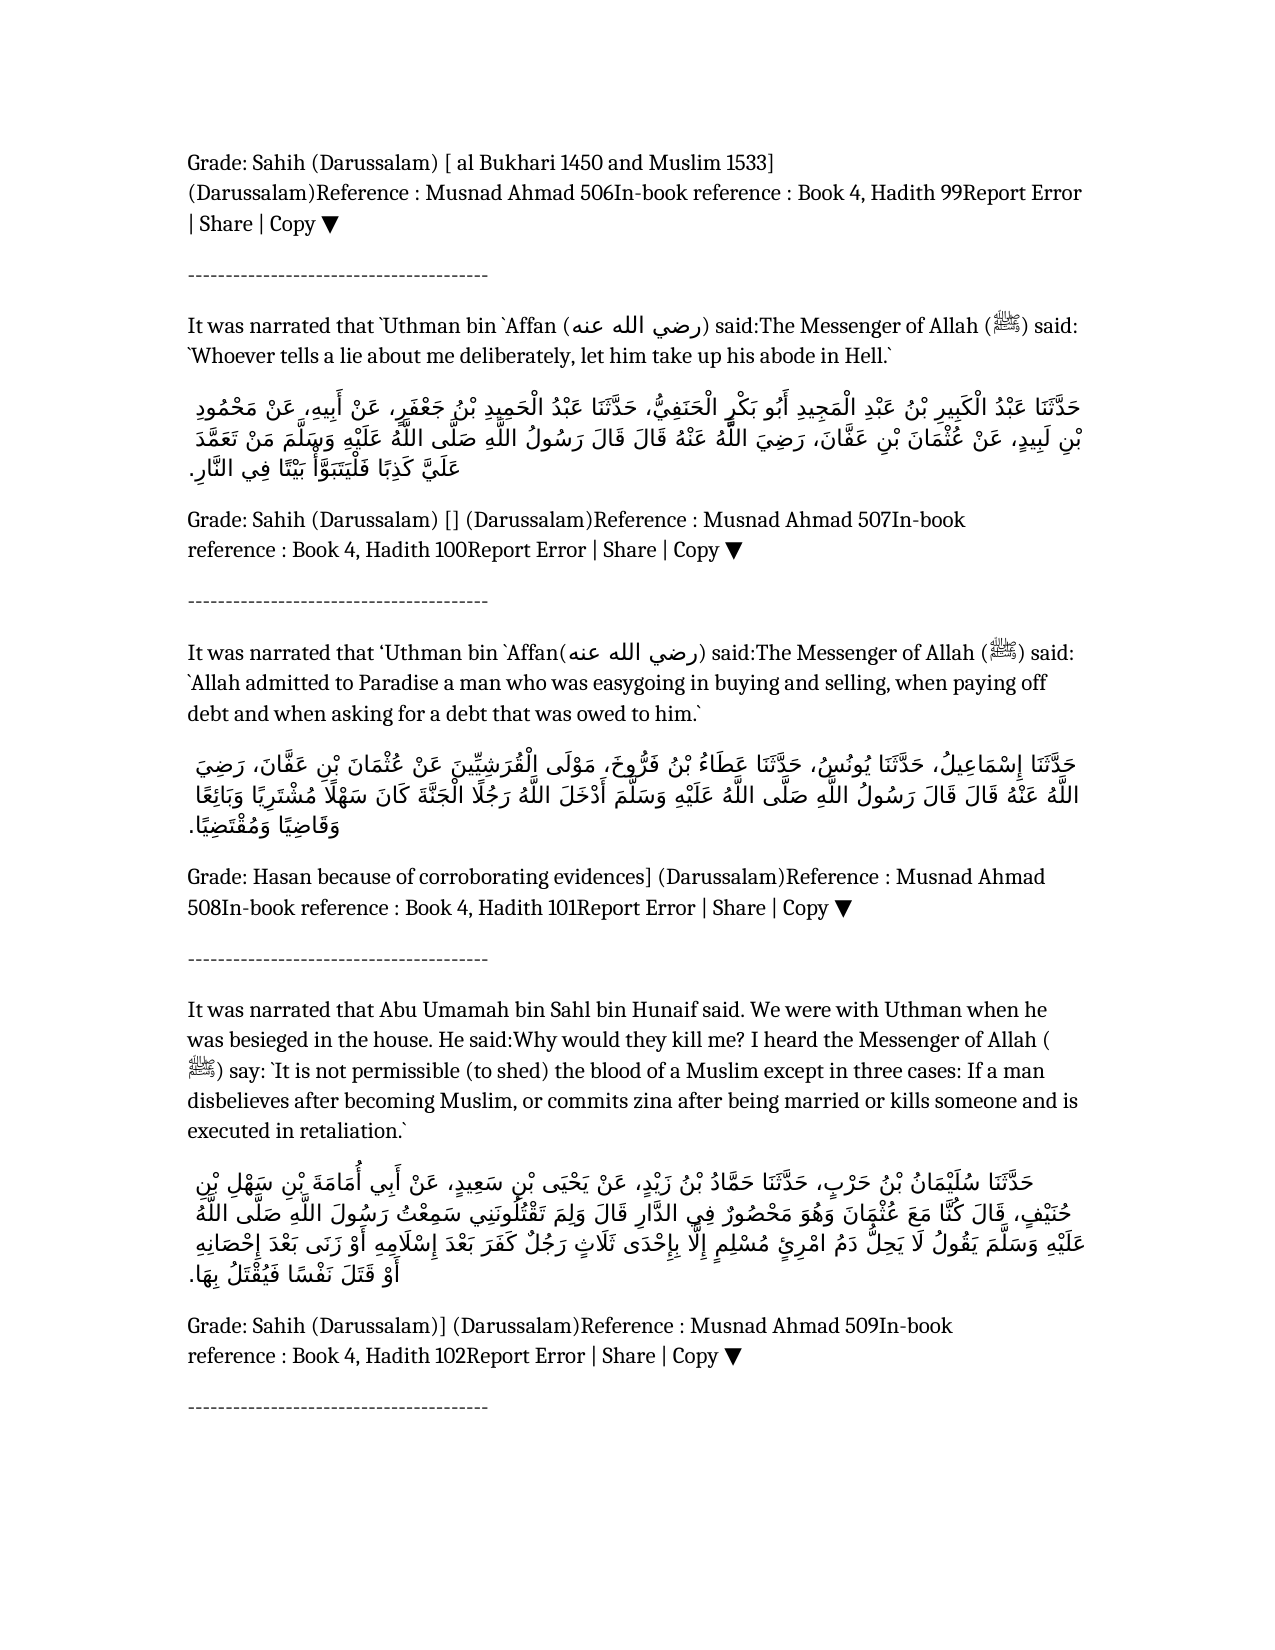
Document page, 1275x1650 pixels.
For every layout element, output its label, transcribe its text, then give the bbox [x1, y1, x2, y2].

text It was narrated that `Uthman bin `Affan (رضي الله عنه) said:The Messenger of Allah (ﷺ) said: `Whoever tells a lie about me deliberately, let him take up his abode in Hell.` [187, 312, 1087, 370]
text It was narrated that Abu Umamah bin Sahl bin Hunaif said. We were with Uthman when he was besieged in the house. He said:Why would they kill me? I heard the Messenger of Allah (ﷺ) say: `It is not permissible (to shed) the blood of a Muslim except in three cases: If a man disbelieves after becoming Muslim, or commits zina after being married or kills someone and is executed in retaliation.` [187, 996, 1087, 1144]
text Grade: Hasan because of corroborating evidences] (Darussalam)Reference : Musnad Ahmad 508In-book reference : Book 4, Hadith 101Report Error | Share | Copy ▼ [187, 864, 1087, 921]
text ---------------------------------------- [187, 1394, 1087, 1420]
text ---------------------------------------- [187, 261, 1087, 288]
text ---------------------------------------- [187, 588, 1087, 615]
text حَدَّثَنَا سُلَيْمَانُ بْنُ حَرْبٍ، حَدَّثَنَا حَمَّادُ بْنُ زَيْدٍ، عَنْ يَحْيَى بْنِ سَعِيدٍ، عَنْ أَبِي أُمَامَةَ بْنِ سَهْلِ بْنِ حُنَيْفٍ، قَالَ كُنَّا مَعَ عُثْمَانَ وَهُوَ مَحْصُورٌ فِي الدَّارِ قَالَ وَلِمَ تَقْتُلُونَنِي سَمِعْتُ رَسُولَ اللَّهِ صَلَّى اللَّهُ عَلَيْهِ وَسَلَّمَ يَقُولُ لَا يَحِلُّ دَمُ امْرِئٍ مُسْلِمٍ إِلَّا بِإِحْدَى ثَلَاثٍ رَجُلٌ كَفَرَ بَعْدَ إِسْلَامِهِ أَوْ زَنَى بَعْدَ إِحْصَانِهِ أَوْ قَتَلَ نَفْسًا فَيُقْتَلُ بِهَا‏.‏ [187, 1169, 1087, 1288]
text Grade: Sahih (Darussalam) [] (Darussalam)Reference : Musnad Ahmad 507In-book reference : Book 4, Hadith 100Report Error | Share | Copy ▼ [187, 507, 1087, 564]
text ---------------------------------------- [187, 945, 1087, 972]
text حَدَّثَنَا إِسْمَاعِيلُ، حَدَّثَنَا يُونُسُ، حَدَّثَنَا عَطَاءُ بْنُ فَرُّوخَ، مَوْلَى الْقُرَشِيِّينَ عَنْ عُثْمَانَ بْنِ عَفَّانَ، رَضِيَ اللَّهُ عَنْهُ قَالَ قَالَ رَسُولُ اللَّهِ صَلَّى اللَّهُ عَلَيْهِ وَسَلَّمَ أَدْخَلَ اللَّهُ رَجُلًا الْجَنَّةَ كَانَ سَهْلًا مُشْتَرِيًا وَبَائِعًا وَقَاضِيًا وَمُقْتَضِيًا‏.‏ [187, 751, 1087, 839]
text Grade: Sahih (Darussalam)] (Darussalam)Reference : Musnad Ahmad 509In-book reference : Book 4, Hadith 102Report Error | Share | Copy ▼ [187, 1312, 1087, 1369]
text It was narrated that ‘Uthman bin `Affan(رضي الله عنه) said:The Messenger of Allah (ﷺ) said: `Allah admitted to Paradise a man who was easygoing in buying and selling, when paying off debt and when asking for a debt that was owed to him.` [187, 639, 1087, 727]
text حَدَّثَنَا عَبْدُ الْكَبِيرِ بْنُ عَبْدِ الْمَجِيدِ أَبُو بَكْرٍ الْحَنَفِيُّ، حَدَّثَنَا عَبْدُ الْحَمِيدِ بْنُ جَعْفَرٍ، عَنْ أَبِيهِ، عَنْ مَحْمُودِ بْنِ لَبِيدٍ، عَنْ عُثْمَانَ بْنِ عَفَّانَ، رَضِيَ اللَّهُ عَنْهُ قَالَ قَالَ رَسُولُ اللَّهِ صَلَّى اللَّهُ عَلَيْهِ وَسَلَّمَ مَنْ تَعَمَّدَ عَلَيَّ كَذِبًا فَلْيَتَبَوَّأْ بَيْتًا فِي النَّارِ‏.‏ [187, 394, 1087, 482]
text Grade: Sahih (Darussalam) [ al Bukhari 1450 and Muslim 1533] (Darussalam)Reference : Musnad Ahmad 506In-book reference : Book 4, Hadith 99Report Error | Share | Copy ▼ [187, 150, 1087, 237]
